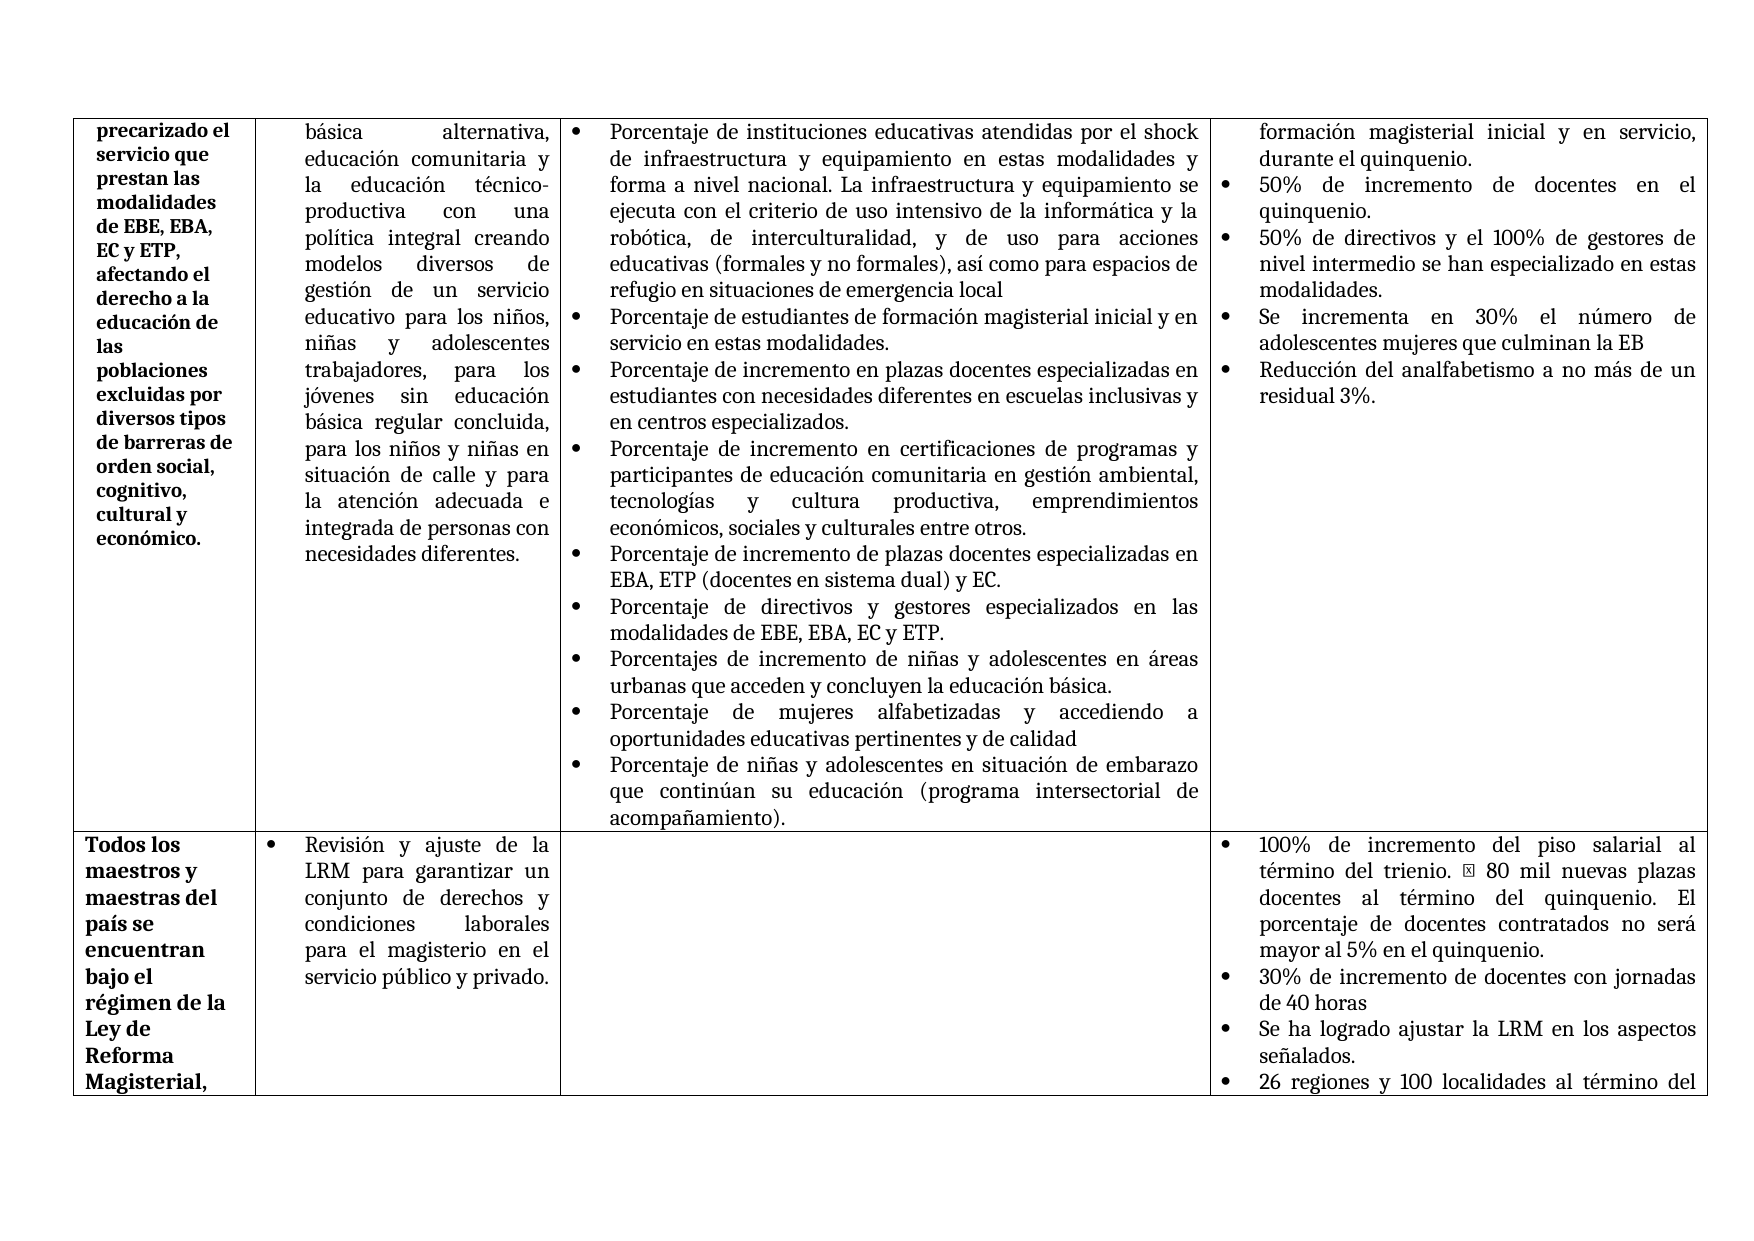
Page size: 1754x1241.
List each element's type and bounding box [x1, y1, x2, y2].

table_cell [561, 832, 1210, 1095]
table_cell [561, 119, 1210, 831]
table_cell [256, 832, 560, 1095]
table_cell [1211, 119, 1707, 831]
table_cell [1211, 832, 1707, 1095]
table_cell [74, 119, 255, 831]
table_cell [256, 119, 560, 831]
table_cell [74, 832, 255, 1095]
